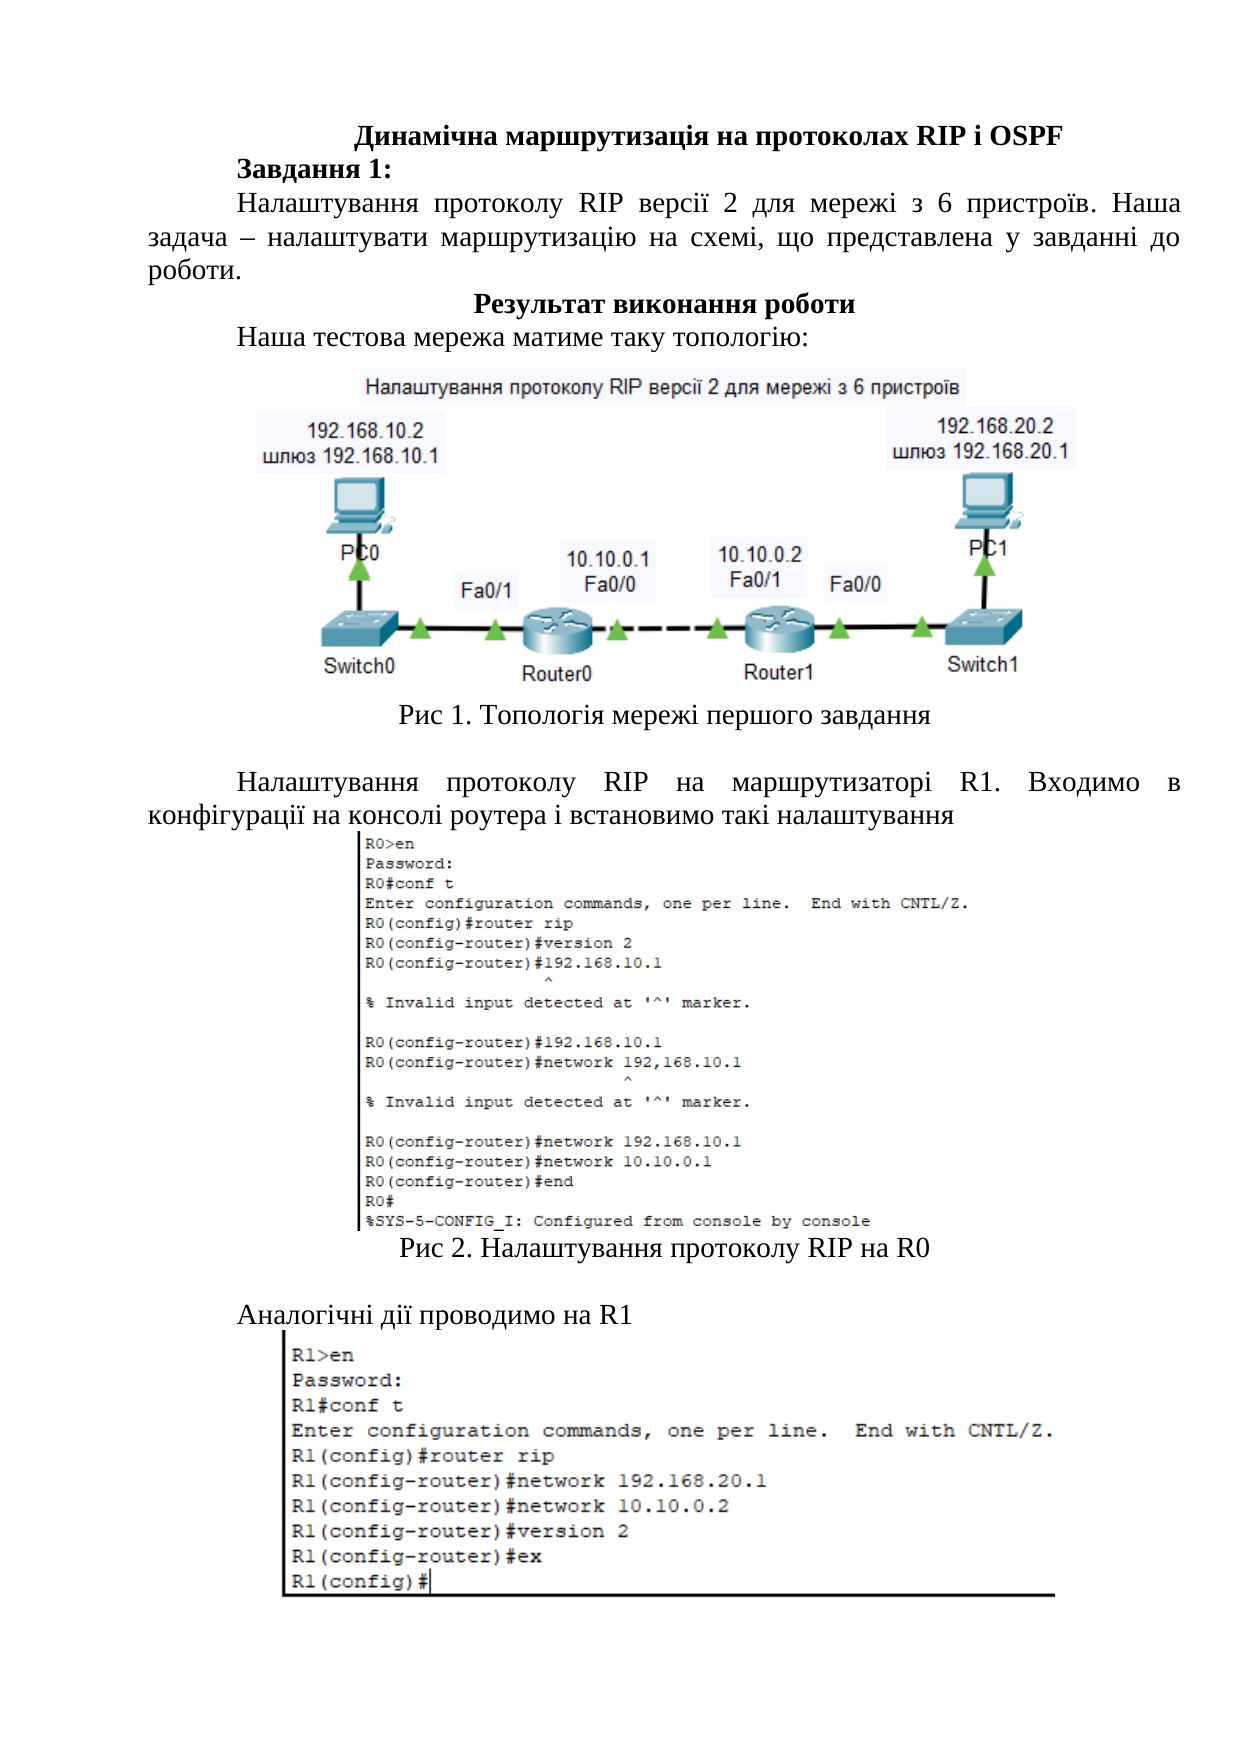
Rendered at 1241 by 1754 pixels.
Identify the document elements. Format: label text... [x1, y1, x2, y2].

picture [244, 352, 1085, 697]
text Результат виконання роботи [148, 286, 1181, 319]
text Завдання 1: [148, 152, 1181, 185]
text Рис 1. Топологія мережі першого завдання [148, 697, 1181, 730]
text Рис 2. Налаштування протоколу RIP на R0 [148, 1230, 1181, 1264]
text Динамічна маршрутизація на протоколах RIP і OSPF [148, 118, 1181, 152]
picture [355, 831, 974, 1231]
text Наша тестова мережа матиме таку топологію: [148, 319, 1181, 353]
picture [273, 1330, 1055, 1605]
text Аналогічні дії проводимо на R1 [148, 1297, 1181, 1331]
text Налаштування протоколу RIP версії 2 для мережі з 6 пристроїв. Наша задача – налаштувати маршрутизацію на схемі, що представлена у завданні до роботи. [148, 185, 1181, 286]
text Налаштування протоколу RIP на маршрутизаторі R1. Входимо в конфігурації на консолі роутера і встановимо такі налаштування [148, 764, 1181, 831]
